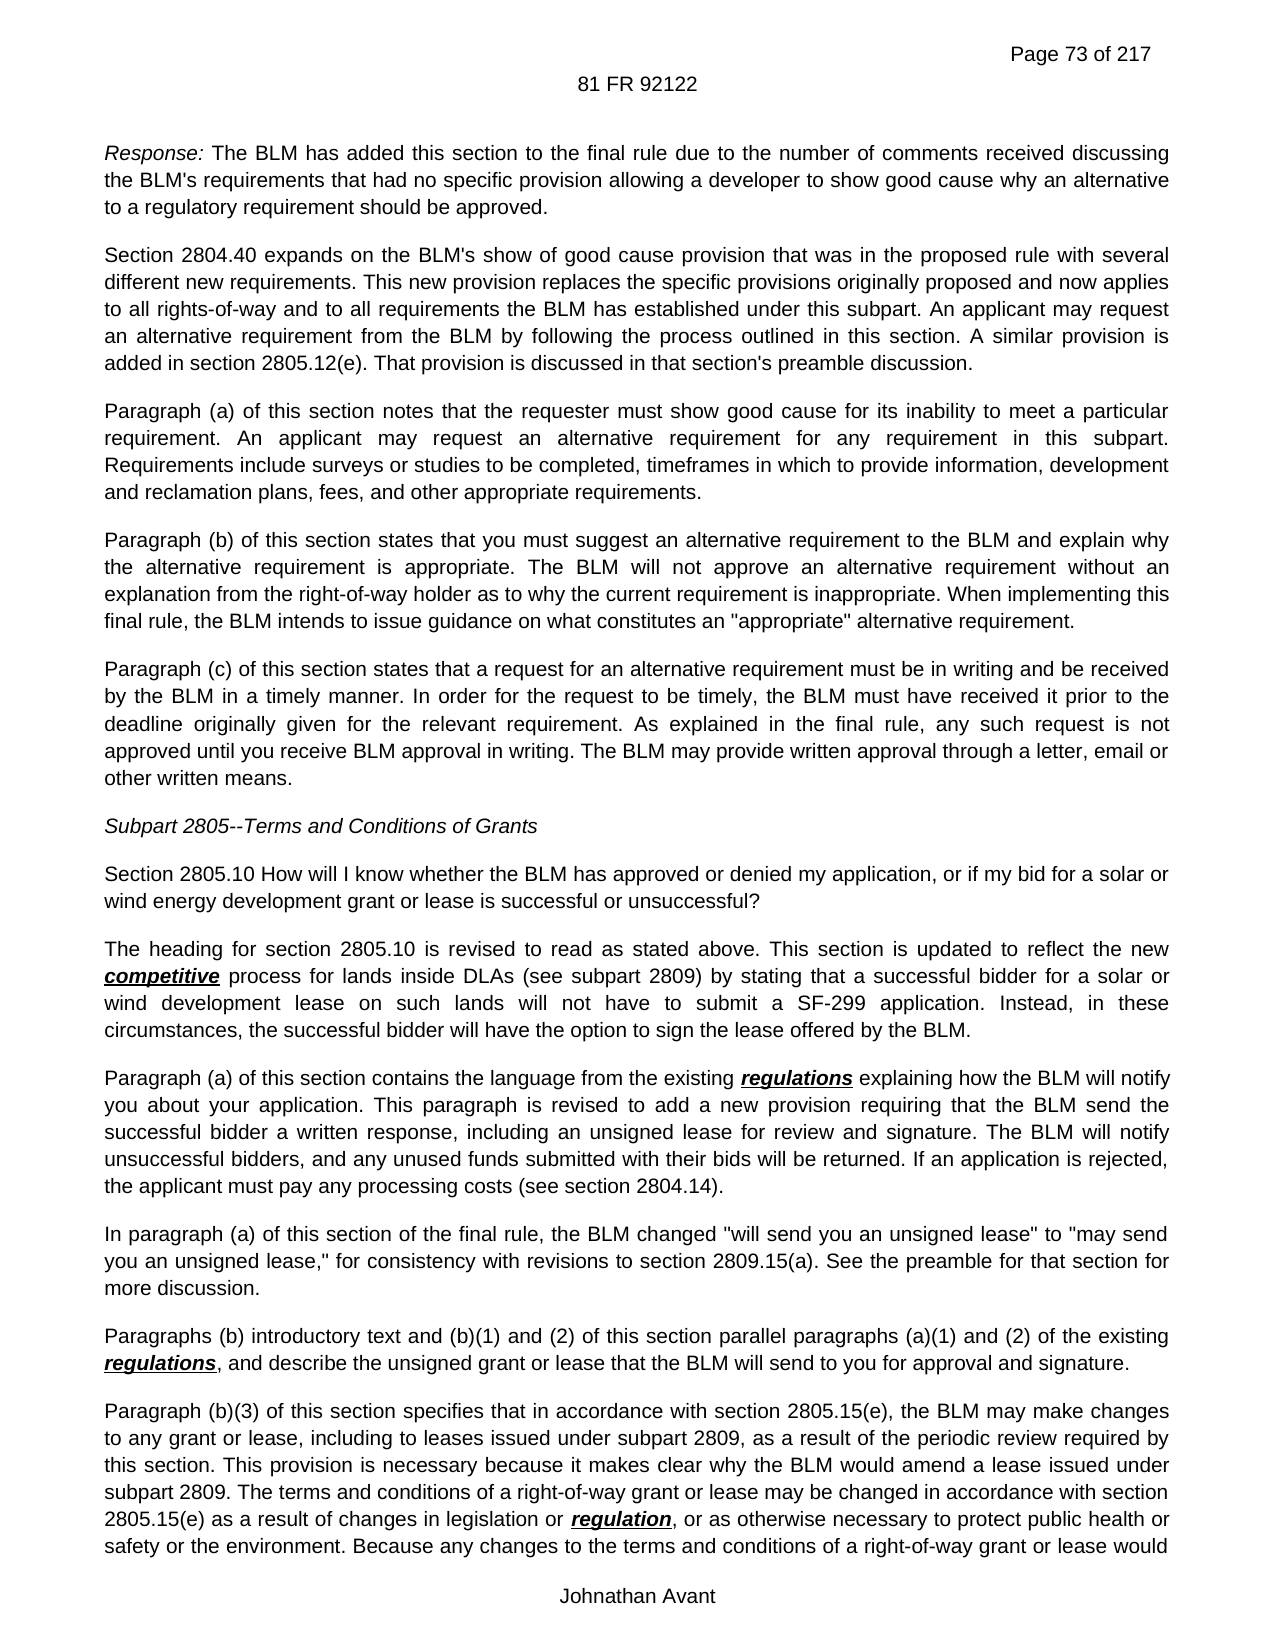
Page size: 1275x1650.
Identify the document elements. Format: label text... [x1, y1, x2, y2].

text Response: The BLM has added this section to the final rule due to the number of comments received discussing the BLM's requirements that had no specific provision allowing a developer to show good cause why an alternative to a regulatory requirement should be approved. [104, 137, 1171, 219]
text Subpart 2805--Terms and Conditions of Grants [104, 810, 1171, 837]
text The heading for section 2805.10 is revised to read as stated above. This section is updated to reflect the new competitive process for lands inside DLAs (see subpart 2809) by stating that a successful bidder for a solar or wind development lease on such lands will not have to submit a SF-299 application. Instead, in these circumstances, the successful bidder will have the option to sign the lease offered by the BLM. [104, 933, 1171, 1042]
text Paragraph (a) of this section notes that the requester must show good cause for its inability to meet a particular requirement. An applicant may request an alternative requirement for any requirement in this subpart. Requirements include surveys or studies to be completed, timeframes in which to provide information, development and reclamation plans, fees, and other appropriate requirements. [104, 396, 1171, 504]
text Paragraph (c) of this section states that a request for an alternative requirement must be in writing and be received by the BLM in a timely manner. In order for the request to be timely, the BLM must have received it prior to the deadline originally given for the relevant requirement. As explained in the final rule, any such request is not approved until you receive BLM approval in writing. The BLM may provide written approval through a letter, email or other written means. [104, 654, 1171, 789]
text Paragraph (a) of this section contains the language from the existing regulations explaining how the BLM will notify you about your application. This paragraph is revised to add a new provision requiring that the BLM send the successful bidder a written response, including an unsigned lease for review and signature. The BLM will notify unsuccessful bidders, and any unused funds submitted with their bids will be returned. If an application is rejected, the applicant must pay any processing costs (see section 2804.14). [104, 1062, 1171, 1198]
text Section 2804.40 expands on the BLM's show of good cause provision that was in the proposed rule with several different new requirements. This new provision replaces the specific provisions originally proposed and now applies to all rights-of-way and to all requirements the BLM has established under this subpart. An applicant may request an alternative requirement from the BLM by following the process outlined in this section. A similar provision is added in section 2805.12(e). That provision is discussed in that section's preamble discussion. [104, 239, 1171, 375]
text Paragraphs (b) introductory text and (b)(1) and (2) of this section parallel paragraphs (a)(1) and (2) of the existing regulations, and describe the unsigned grant or lease that the BLM will send to you for approval and signature. [104, 1321, 1171, 1375]
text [104, 1396, 1171, 1558]
text In paragraph (a) of this section of the final rule, the BLM changed "will send you an unsigned lease" to "may send you an unsigned lease," for consistency with revisions to section 2809.15(a). See the preamble for that section for more discussion. [104, 1219, 1171, 1300]
text Paragraph (b) of this section states that you must suggest an alternative requirement to the BLM and explain why the alternative requirement is appropriate. The BLM will not approve an alternative requirement without an explanation from the right-of-way holder as to why the current requirement is inappropriate. When implementing this final rule, the BLM intends to issue guidance on what constitutes an "appropriate" alternative requirement. [104, 525, 1171, 633]
text Section 2805.10 How will I know whether the BLM has approved or denied my application, or if my bid for a solar or wind energy development grant or lease is successful or unsuccessful? [104, 858, 1171, 912]
